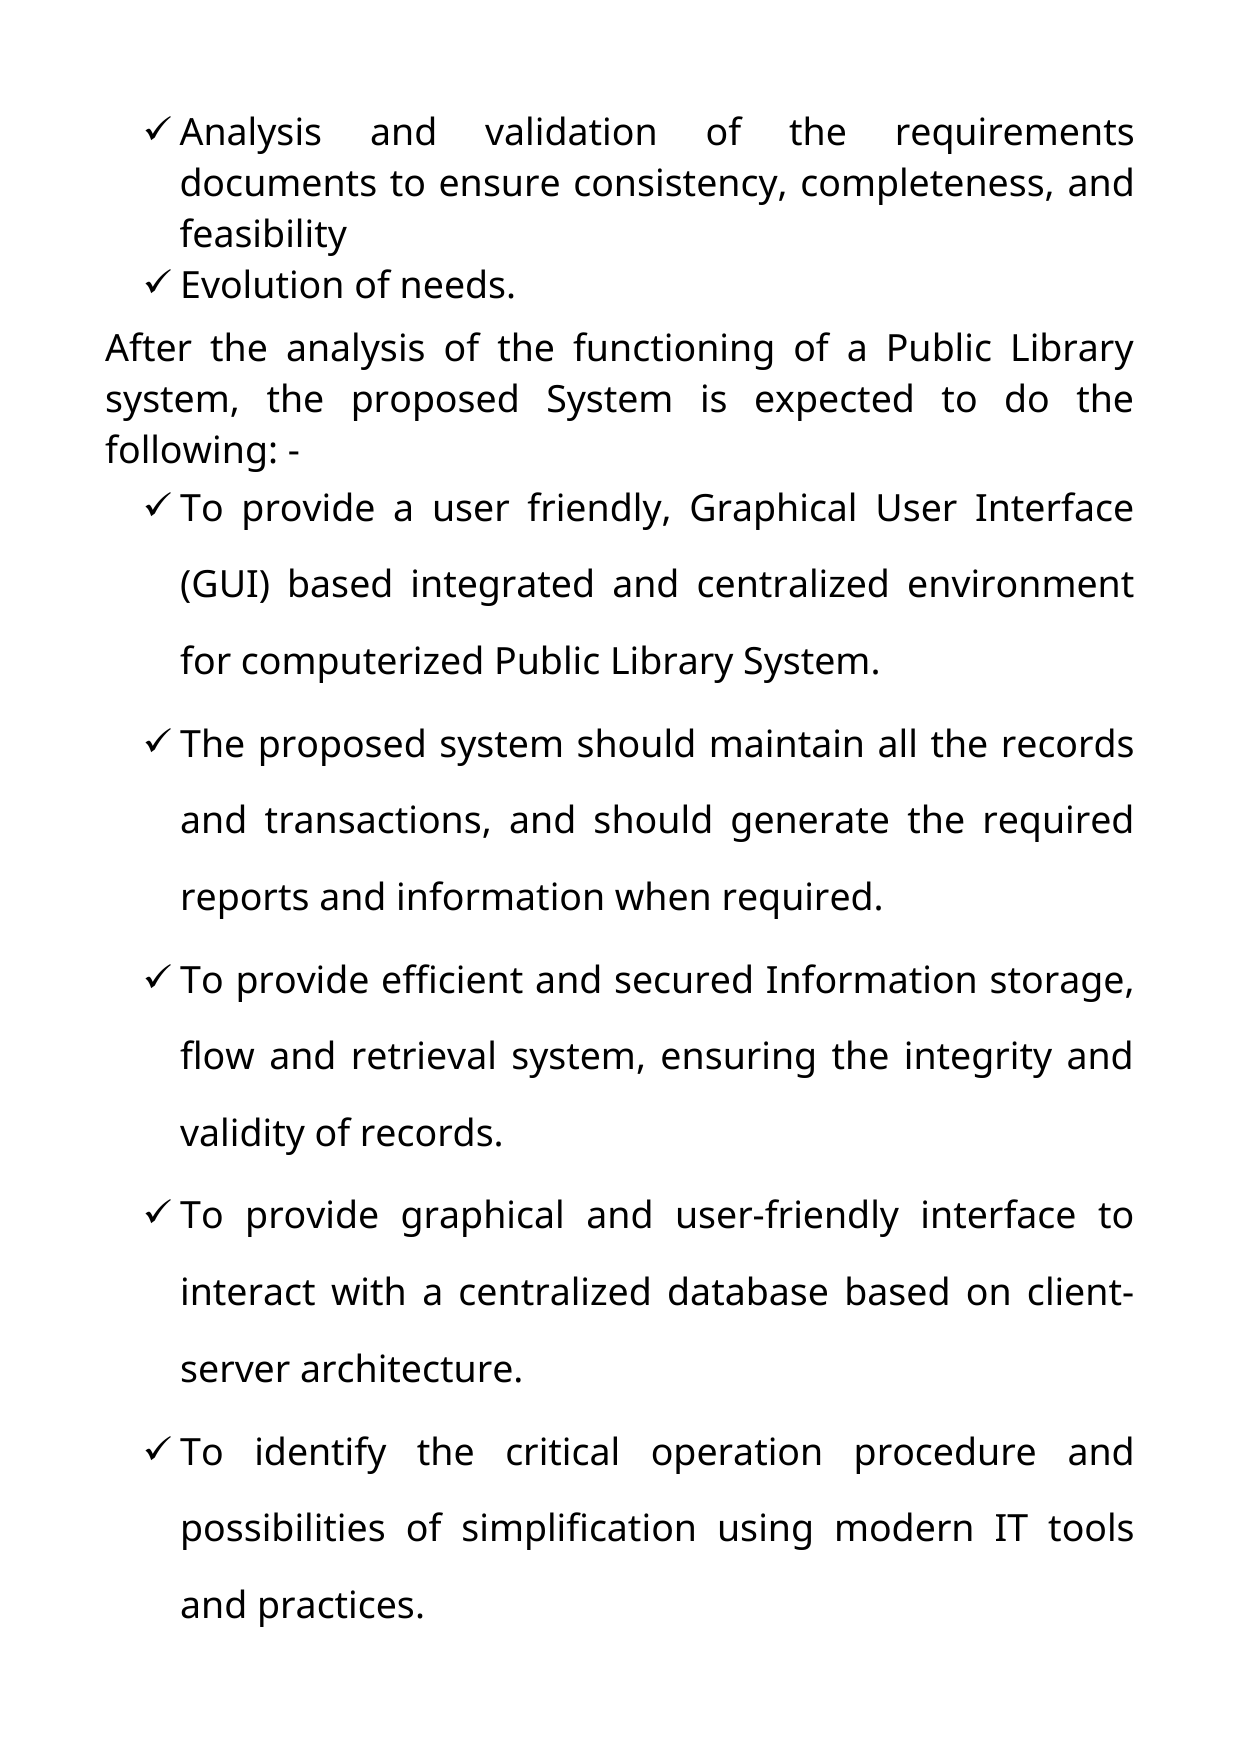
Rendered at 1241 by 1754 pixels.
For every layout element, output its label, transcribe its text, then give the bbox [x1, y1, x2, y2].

list Analysis and validation of the requirements documents to ensure consistency, completeness, and feasibility [142, 105, 1135, 258]
list To provide graphical and user-friendly interface to interact with a centralized database based on client-server architecture. [142, 1189, 1135, 1393]
list To provide efficient and secured Information storage, flow and retrieval system, ensuring the integrity and validity of records. [142, 953, 1135, 1157]
list The proposed system should maintain all the records and transactions, and should generate the required reports and information when required. [142, 717, 1135, 921]
list Evolution of needs. [142, 258, 1135, 309]
text After the analysis of the functioning of a Public Library system, the proposed System is expected to do the following: - [105, 322, 1135, 475]
list To identify the critical operation procedure and possibilities of simplification using modern IT tools and practices. [142, 1425, 1135, 1629]
list To provide a user friendly, Graphical User Interface (GUI) based integrated and centralized environment for computerized Public Library System. [142, 481, 1135, 685]
